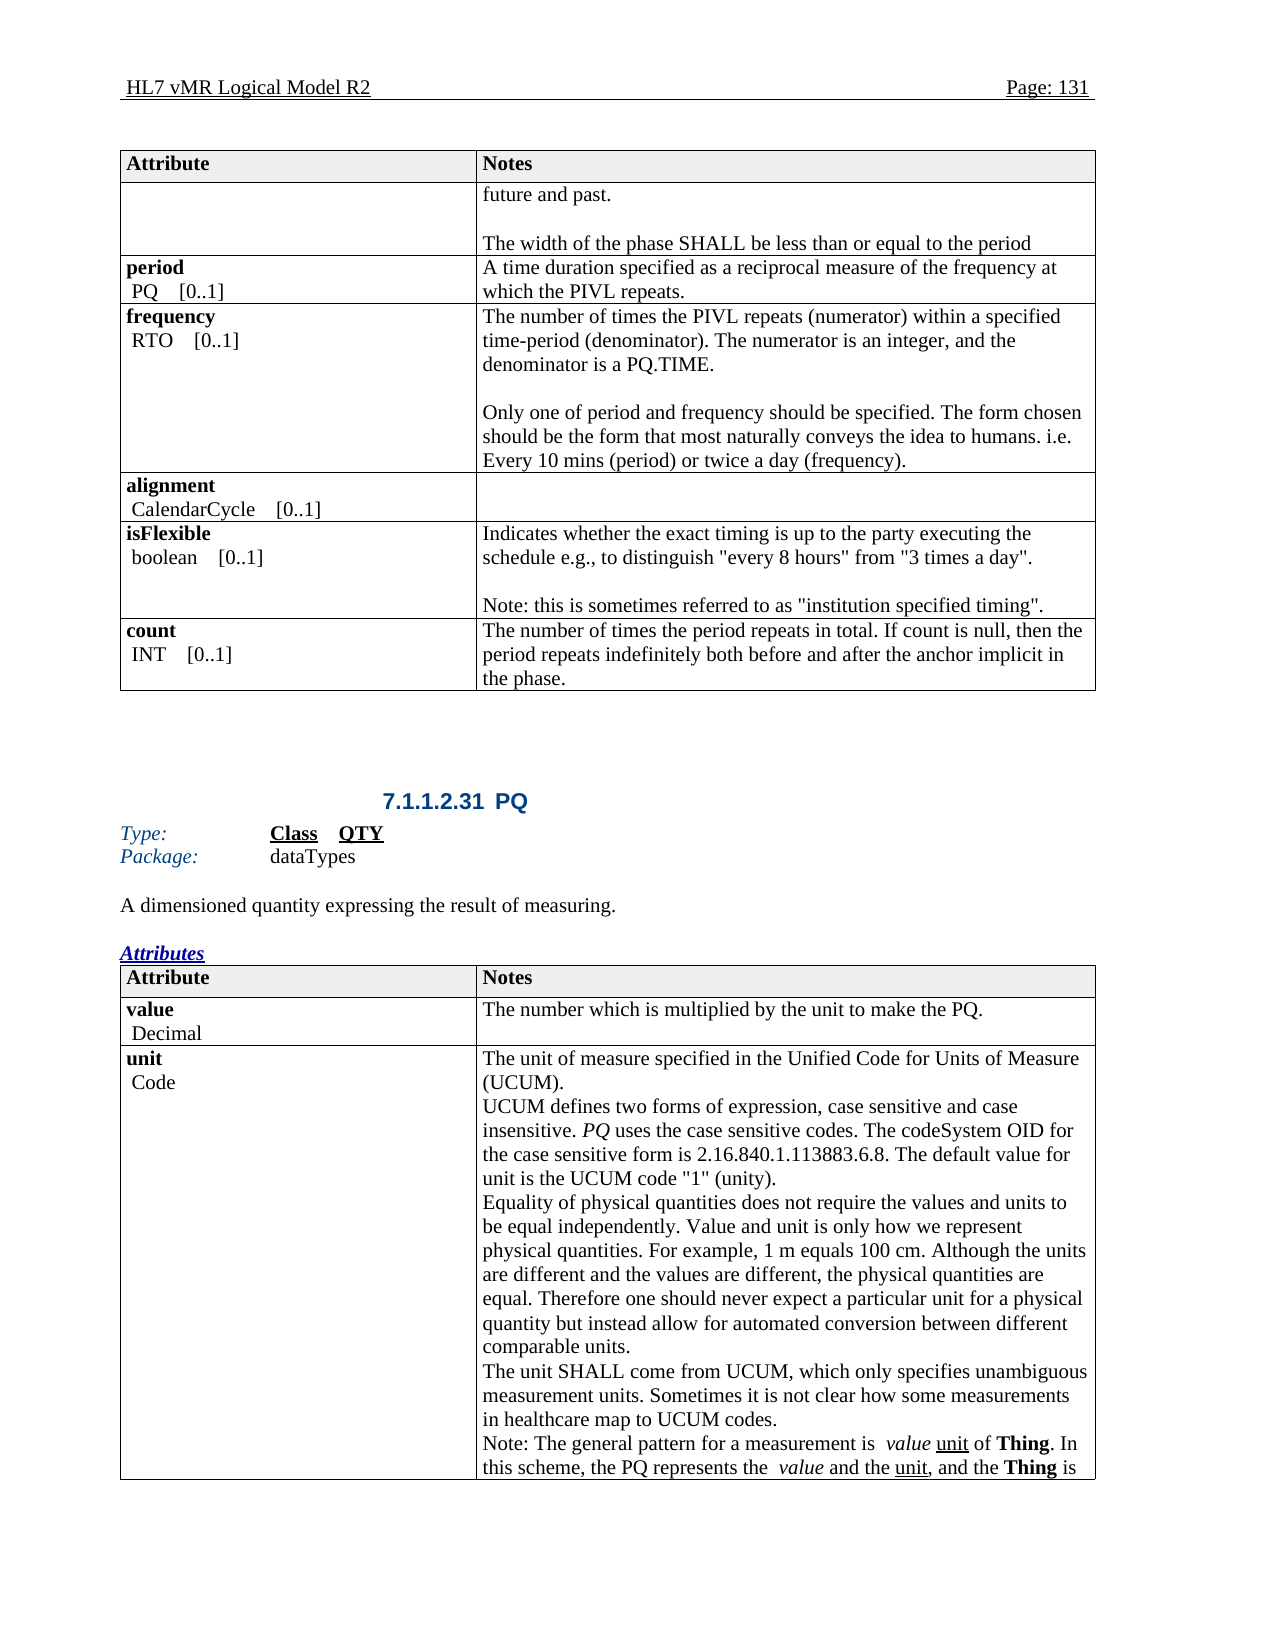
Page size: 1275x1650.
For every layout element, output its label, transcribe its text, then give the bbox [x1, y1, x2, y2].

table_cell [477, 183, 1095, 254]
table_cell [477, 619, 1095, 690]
list Attributes [120, 941, 1155, 965]
subtitle PQ [382, 788, 1155, 814]
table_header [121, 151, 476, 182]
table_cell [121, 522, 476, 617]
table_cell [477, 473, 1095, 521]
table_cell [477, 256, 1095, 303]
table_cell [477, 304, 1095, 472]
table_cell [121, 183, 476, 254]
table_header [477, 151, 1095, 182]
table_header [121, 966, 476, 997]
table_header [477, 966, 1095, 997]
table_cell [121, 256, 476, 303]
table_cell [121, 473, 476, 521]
text Type: Class QTY [120, 820, 1155, 844]
text Package: dataTypes [120, 844, 1155, 868]
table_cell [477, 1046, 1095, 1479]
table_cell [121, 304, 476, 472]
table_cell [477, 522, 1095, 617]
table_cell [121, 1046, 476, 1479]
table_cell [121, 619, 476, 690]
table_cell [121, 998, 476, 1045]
text A dimensioned quantity expressing the result of measuring. [120, 893, 1155, 917]
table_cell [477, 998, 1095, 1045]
